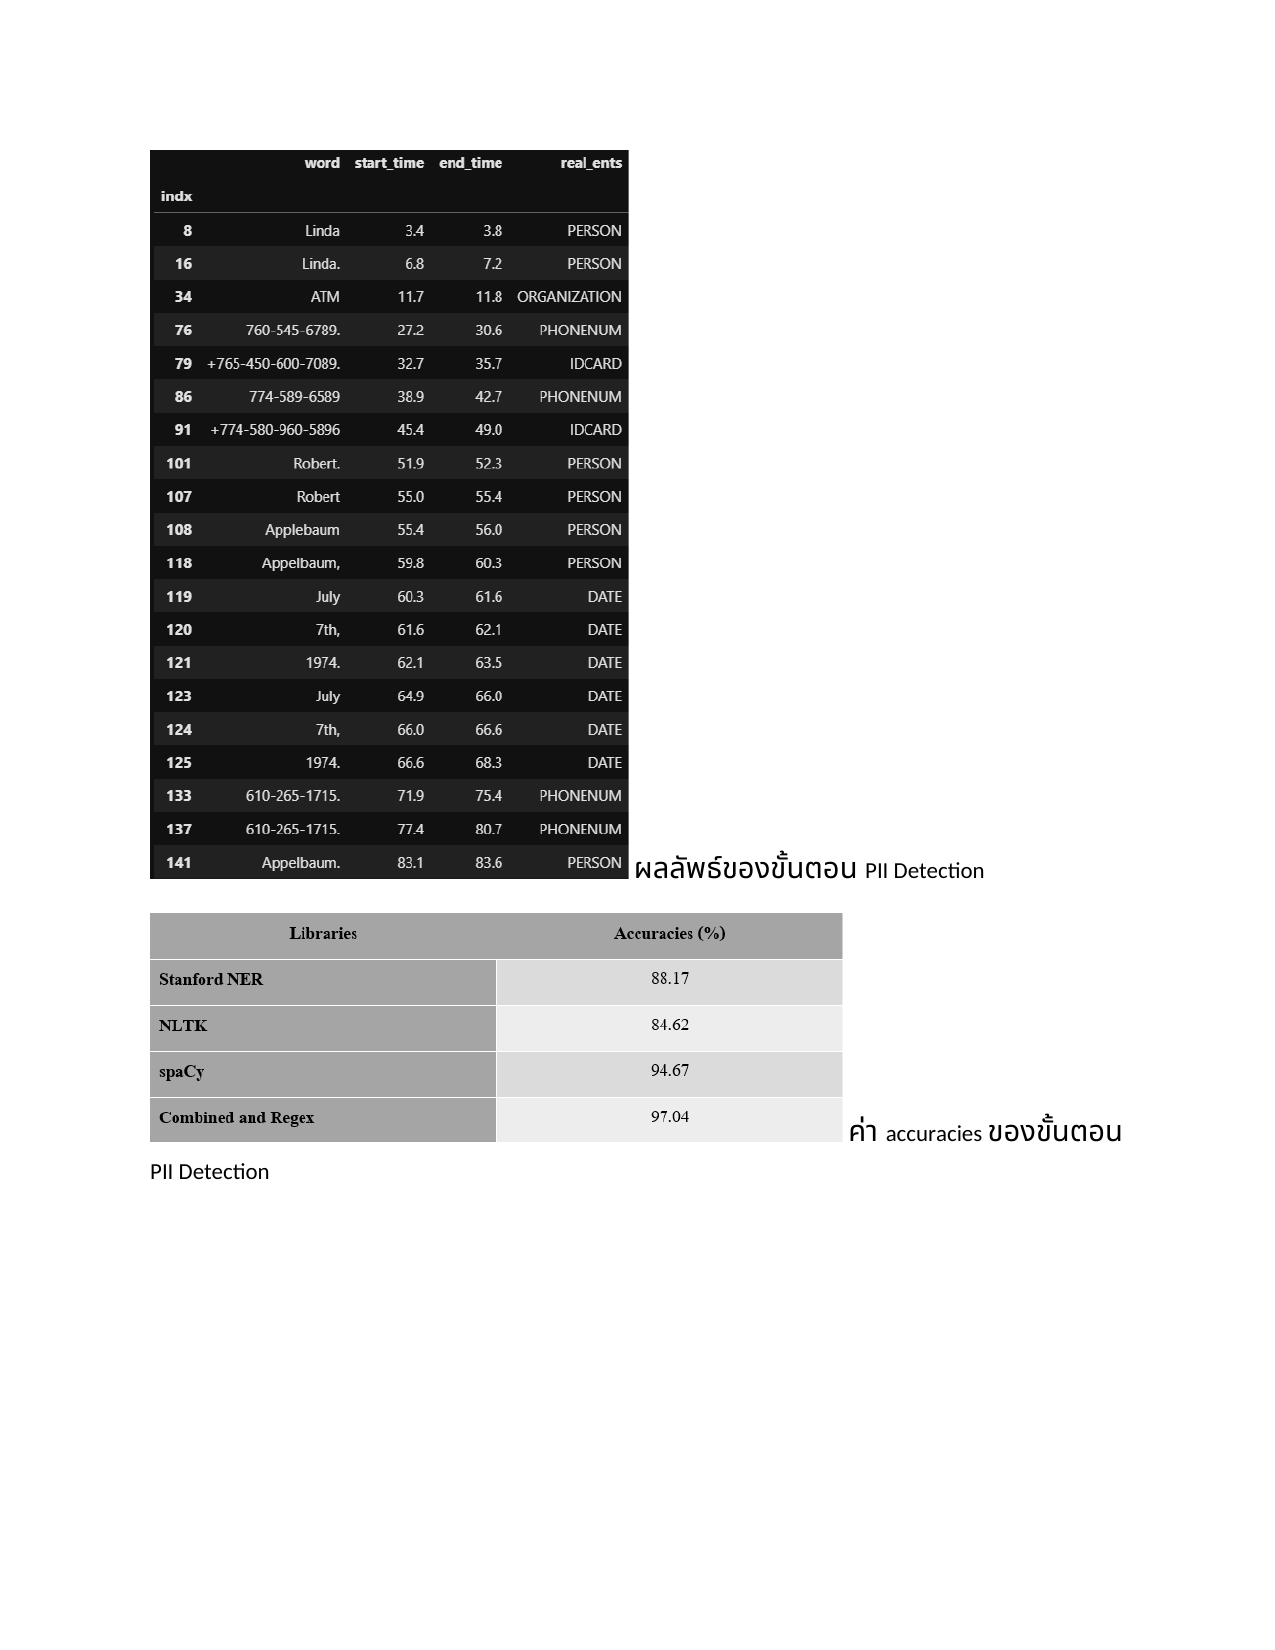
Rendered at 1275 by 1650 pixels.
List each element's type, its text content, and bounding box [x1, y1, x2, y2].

picture [150, 150, 629, 879]
picture [150, 911, 843, 1142]
